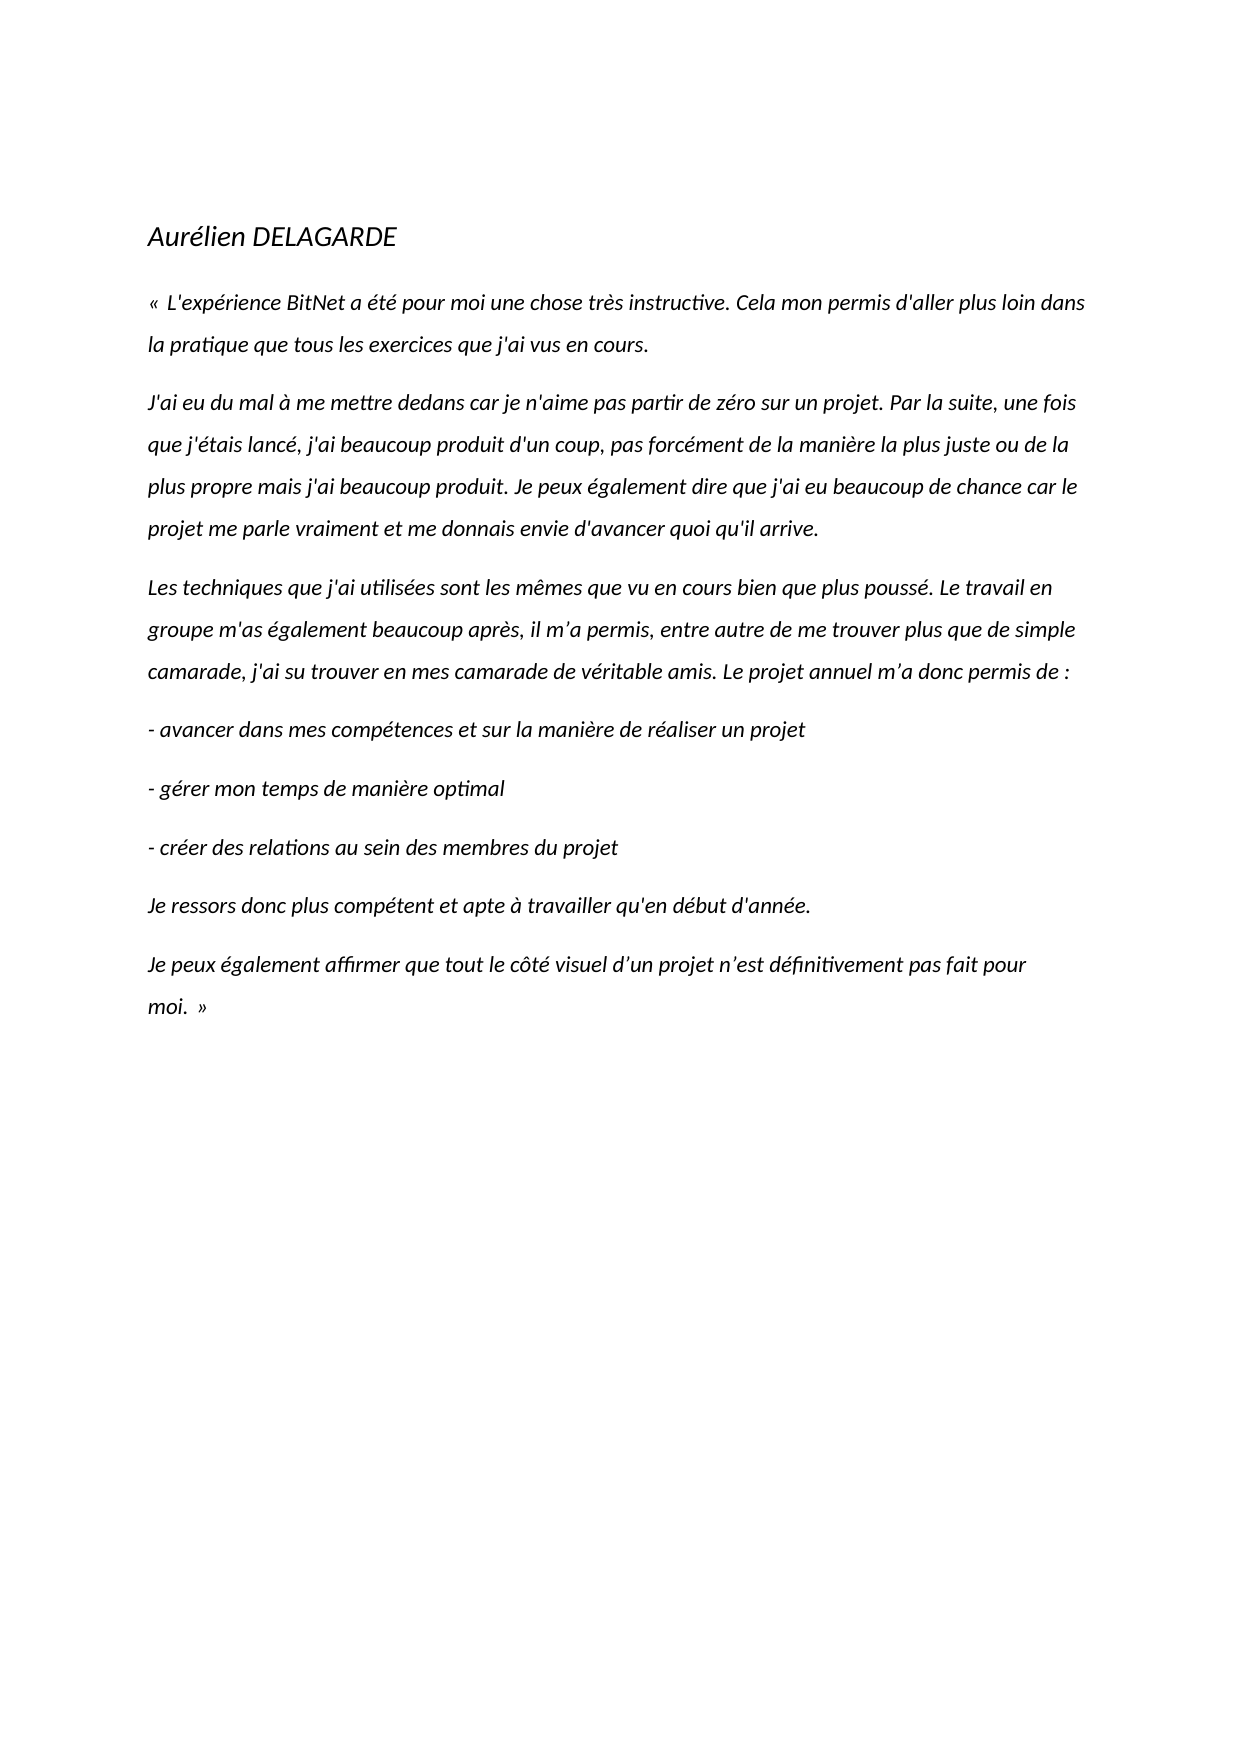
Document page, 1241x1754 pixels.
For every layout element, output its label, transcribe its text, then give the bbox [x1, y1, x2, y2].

text Aurélien DELAGARDE [148, 218, 1093, 253]
text Les techniques que j'ai utilisées sont les mêmes que vu en cours bien que plus poussé. Le travail en groupe m'as également beaucoup après, il m’a permis, entre autre de me trouver plus que de simple camarade, j'ai su trouver en mes camarade de véritable amis. Le projet annuel m’a donc permis de : [148, 573, 1093, 685]
text J'ai eu du mal à me mettre dedans car je n'aime pas partir de zéro sur un projet. Par la suite, une fois que j'étais lancé, j'ai beaucoup produit d'un coup, pas forcément de la manière la plus juste ou de la plus propre mais j'ai beaucoup produit. Je peux également dire que j'ai eu beaucoup de chance car le projet me parle vraiment et me donnais envie d'avancer quoi qu'il arrive. [148, 388, 1093, 542]
text « L'expérience BitNet a été pour moi une chose très instructive. Cela mon permis d'aller plus loin dans la pratique que tous les exercices que j'ai vus en cours. [148, 288, 1093, 358]
text Je peux également affirmer que tout le côté visuel d’un projet n’est définitivement pas fait pour moi. » [148, 950, 1093, 1020]
text - avancer dans mes compétences et sur la manière de réaliser un projet [148, 716, 1093, 744]
text Je ressors donc plus compétent et apte à travailler qu'en début d'année. [148, 892, 1093, 919]
text - gérer mon temps de manière optimal [148, 774, 1093, 802]
text - créer des relations au sein des membres du projet [148, 833, 1093, 861]
